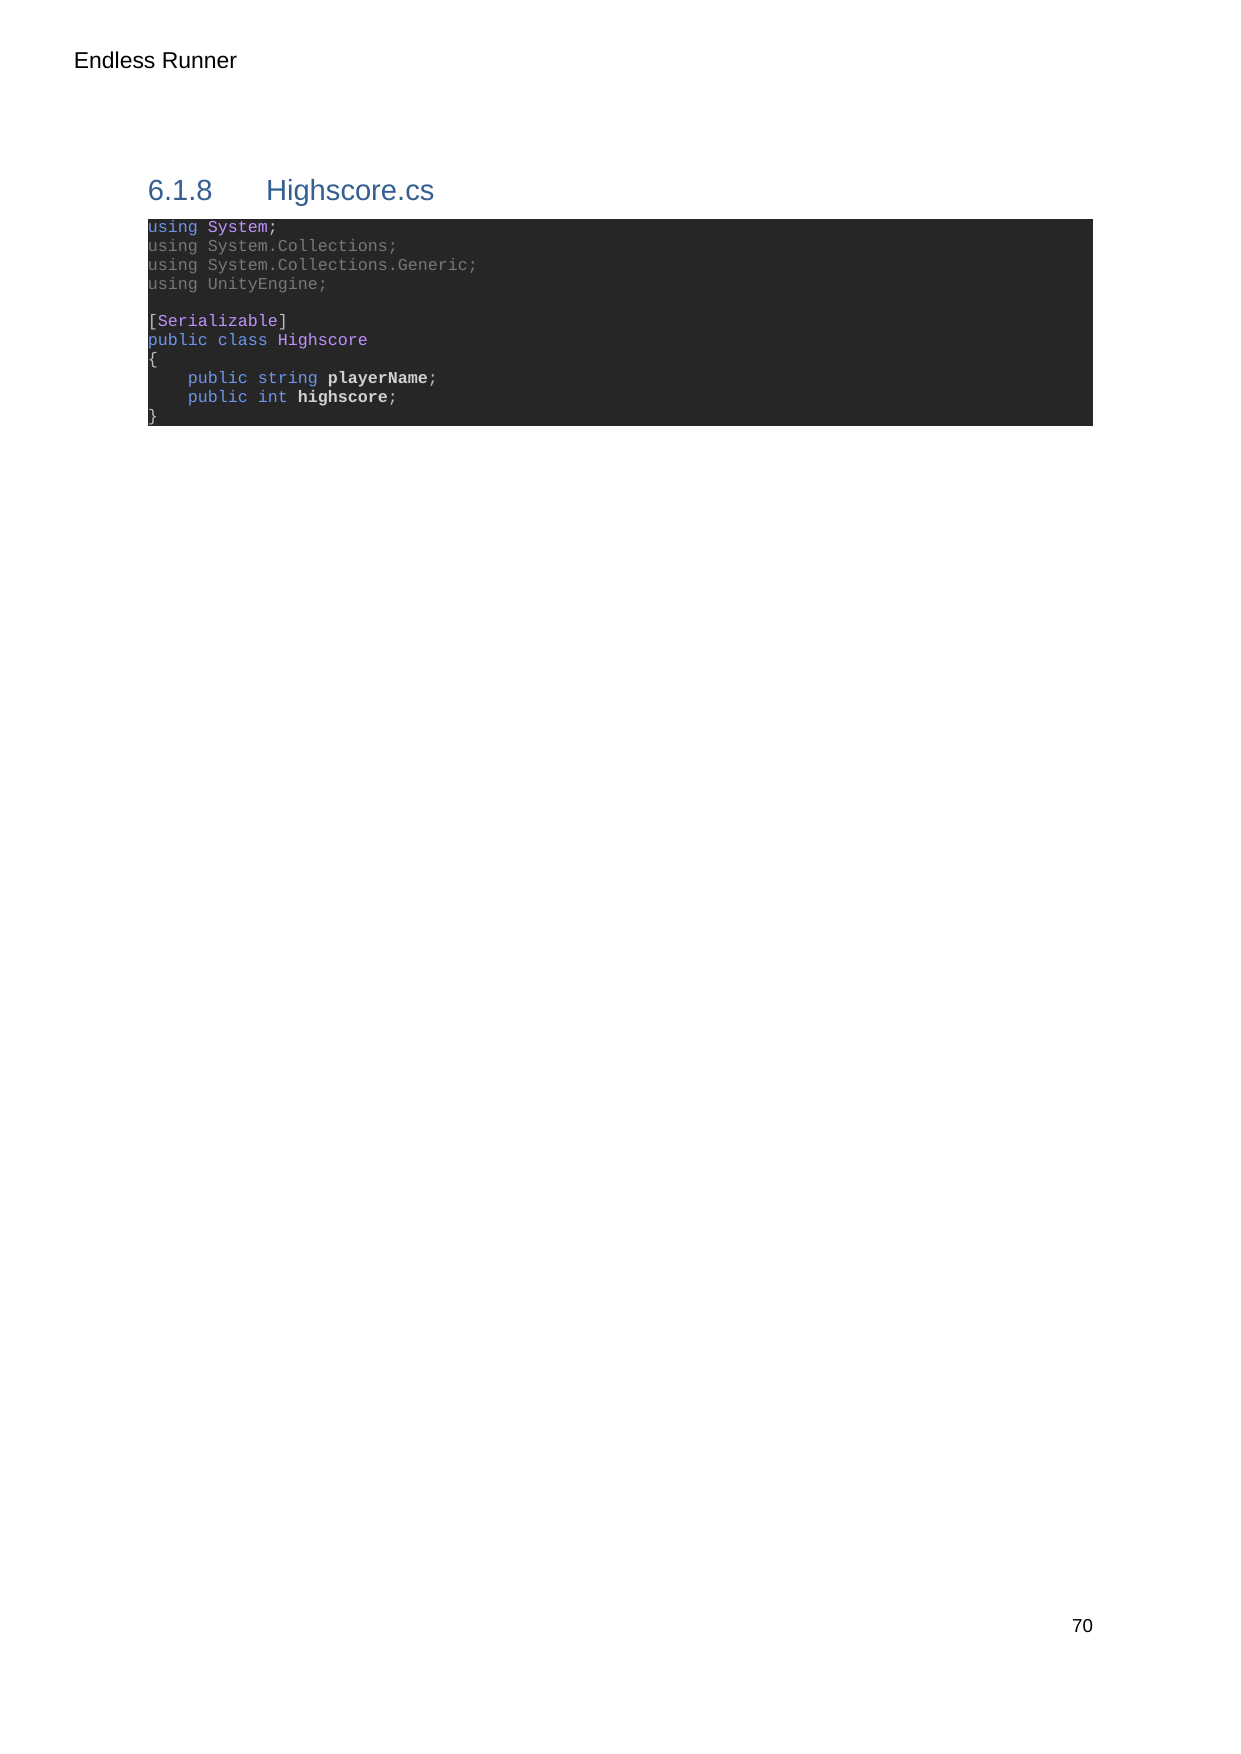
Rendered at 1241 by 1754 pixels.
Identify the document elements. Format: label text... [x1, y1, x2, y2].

text using System; using System.Collections; using System.Collections.Generic; using UnityEngine; [Serializable] public class Highscore { public string playerName; public int highscore; } [148, 219, 1093, 426]
subtitle Highscore.cs [148, 173, 1093, 206]
